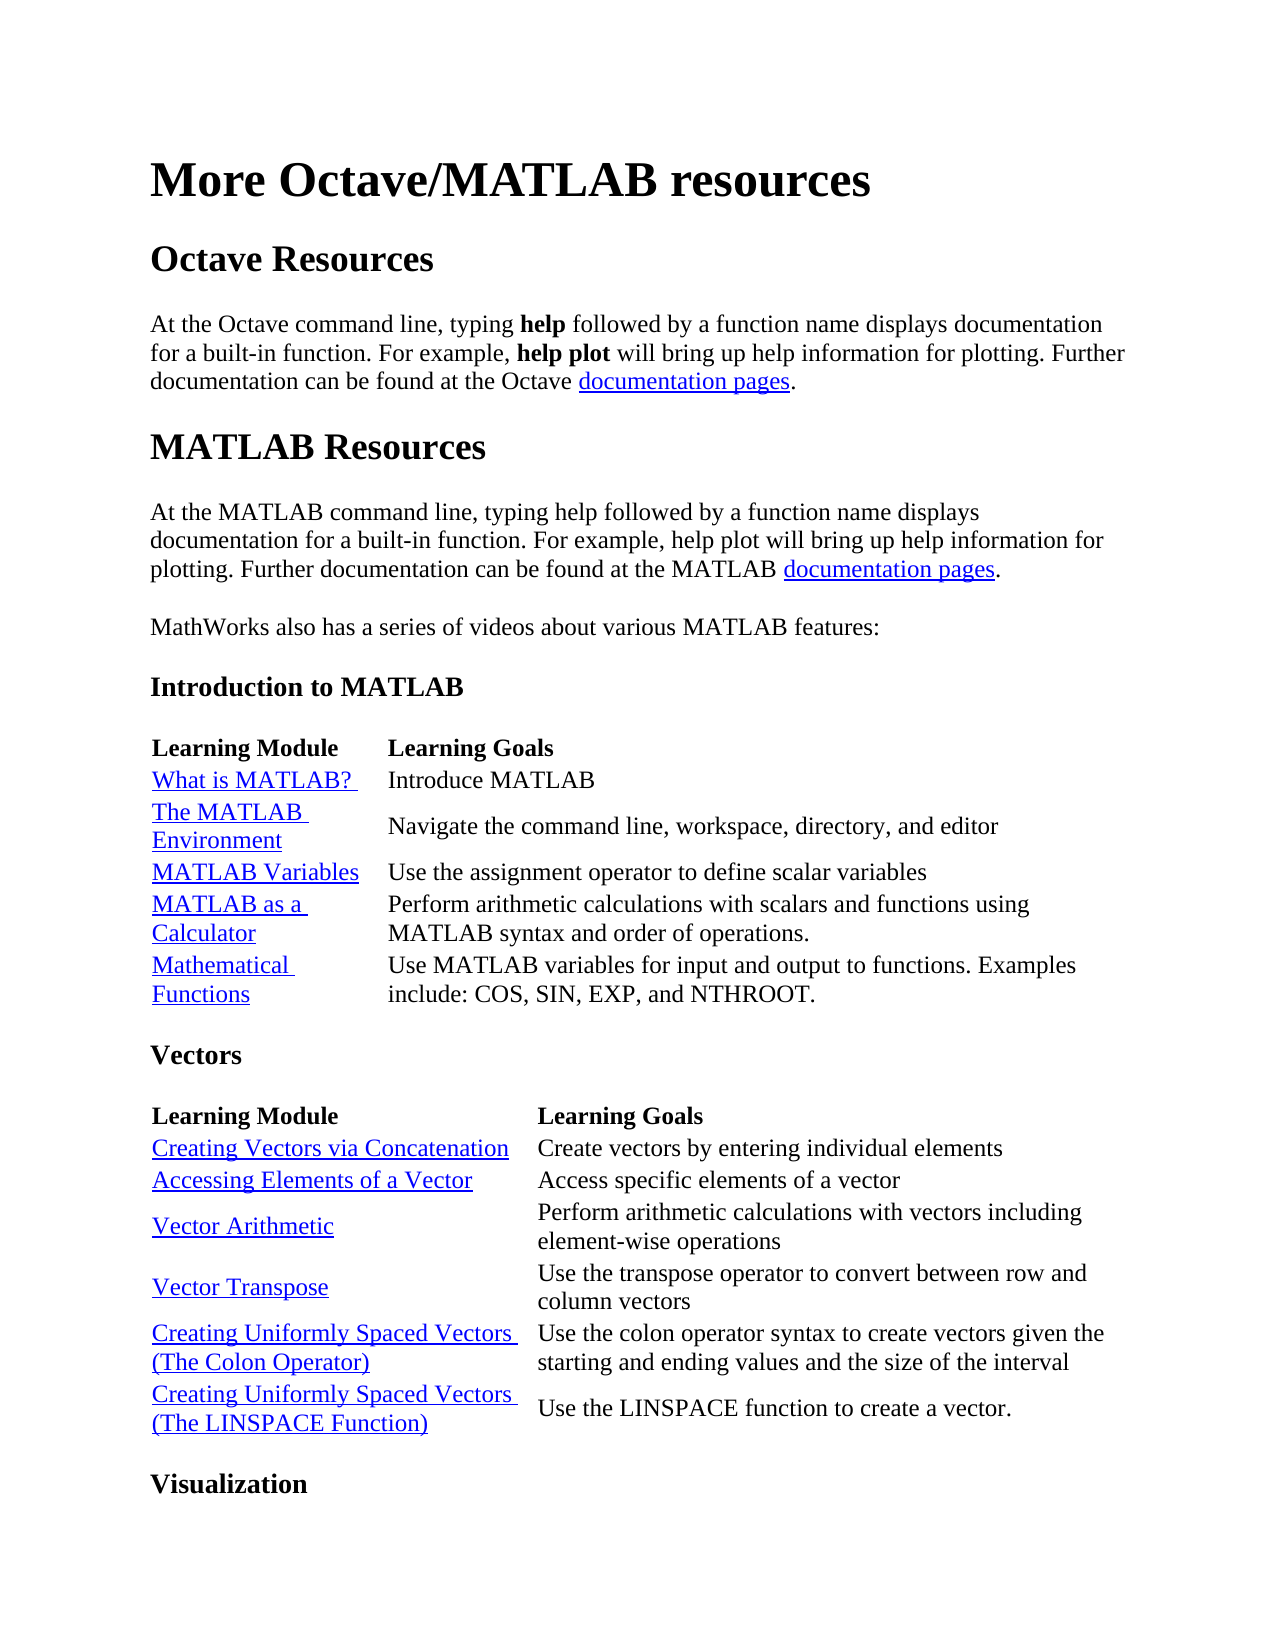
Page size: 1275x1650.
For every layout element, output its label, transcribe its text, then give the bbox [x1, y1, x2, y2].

table_cell Use the colon operator syntax to create vectors given the starting and ending values and the size of the interval [536, 1317, 1125, 1377]
table_cell Introduce MATLAB [386, 764, 1125, 795]
table_cell Creating Uniformly Spaced Vectors (The Colon Operator) [150, 1317, 536, 1377]
table_cell Use the transpose operator to convert between row and column vectors [536, 1256, 1125, 1317]
table_header Learning Goals [386, 732, 1125, 763]
table_cell Use MATLAB variables for input and output to functions. Examples include: COS, SIN, EXP, and NTHROOT. [386, 949, 1125, 1009]
table_header Learning Goals [536, 1100, 1125, 1132]
table_cell Vector Arithmetic [150, 1195, 536, 1256]
text MathWorks also has a series of videos about various MATLAB features: [150, 612, 1125, 641]
table_cell Perform arithmetic calculations with vectors including element-wise operations [536, 1195, 1125, 1256]
text At the MATLAB command line, typing help followed by a function name displays documentation for a built-in function. For example, help plot will bring up help information for plotting. Further documentation can be found at the MATLAB documentation pages. [150, 497, 1125, 583]
text Octave Resources [150, 237, 1125, 280]
text Vectors [150, 1038, 1125, 1071]
table_cell Create vectors by entering individual elements [536, 1132, 1125, 1163]
text At the Octave command line, typing help followed by a function name displays documentation for a built-in function. For example, help plot will bring up help information for plotting. Further documentation can be found at the Octave documentation pages. [150, 309, 1125, 395]
table_cell Creating Uniformly Spaced Vectors (The LINSPACE Function) [150, 1377, 536, 1438]
table_header Learning Module [150, 1100, 536, 1132]
table_cell Mathematical Functions [150, 949, 386, 1009]
text MATLAB Resources [150, 424, 1125, 467]
text More Octave/MATLAB resources [150, 150, 1125, 207]
table_cell The MATLAB Environment [150, 795, 386, 856]
table_cell Vector Transpose [150, 1256, 536, 1317]
table_cell MATLAB as a Calculator [150, 888, 386, 948]
table_cell Accessing Elements of a Vector [150, 1164, 536, 1195]
table_header Learning Module [150, 732, 386, 763]
table_cell Navigate the command line, workspace, directory, and editor [386, 795, 1125, 856]
table_cell Access specific elements of a vector [536, 1164, 1125, 1195]
table_cell Perform arithmetic calculations with scalars and functions using MATLAB syntax and order of operations. [386, 888, 1125, 948]
table_cell Creating Vectors via Concatenation [150, 1132, 536, 1163]
table_cell What is MATLAB? [150, 764, 386, 795]
text Introduction to MATLAB [150, 670, 1125, 702]
table_cell MATLAB Variables [150, 856, 386, 888]
text Visualization [150, 1467, 1125, 1499]
table_cell Use the assignment operator to define scalar variables [386, 856, 1125, 888]
table_cell Use the LINSPACE function to create a vector. [536, 1377, 1125, 1438]
